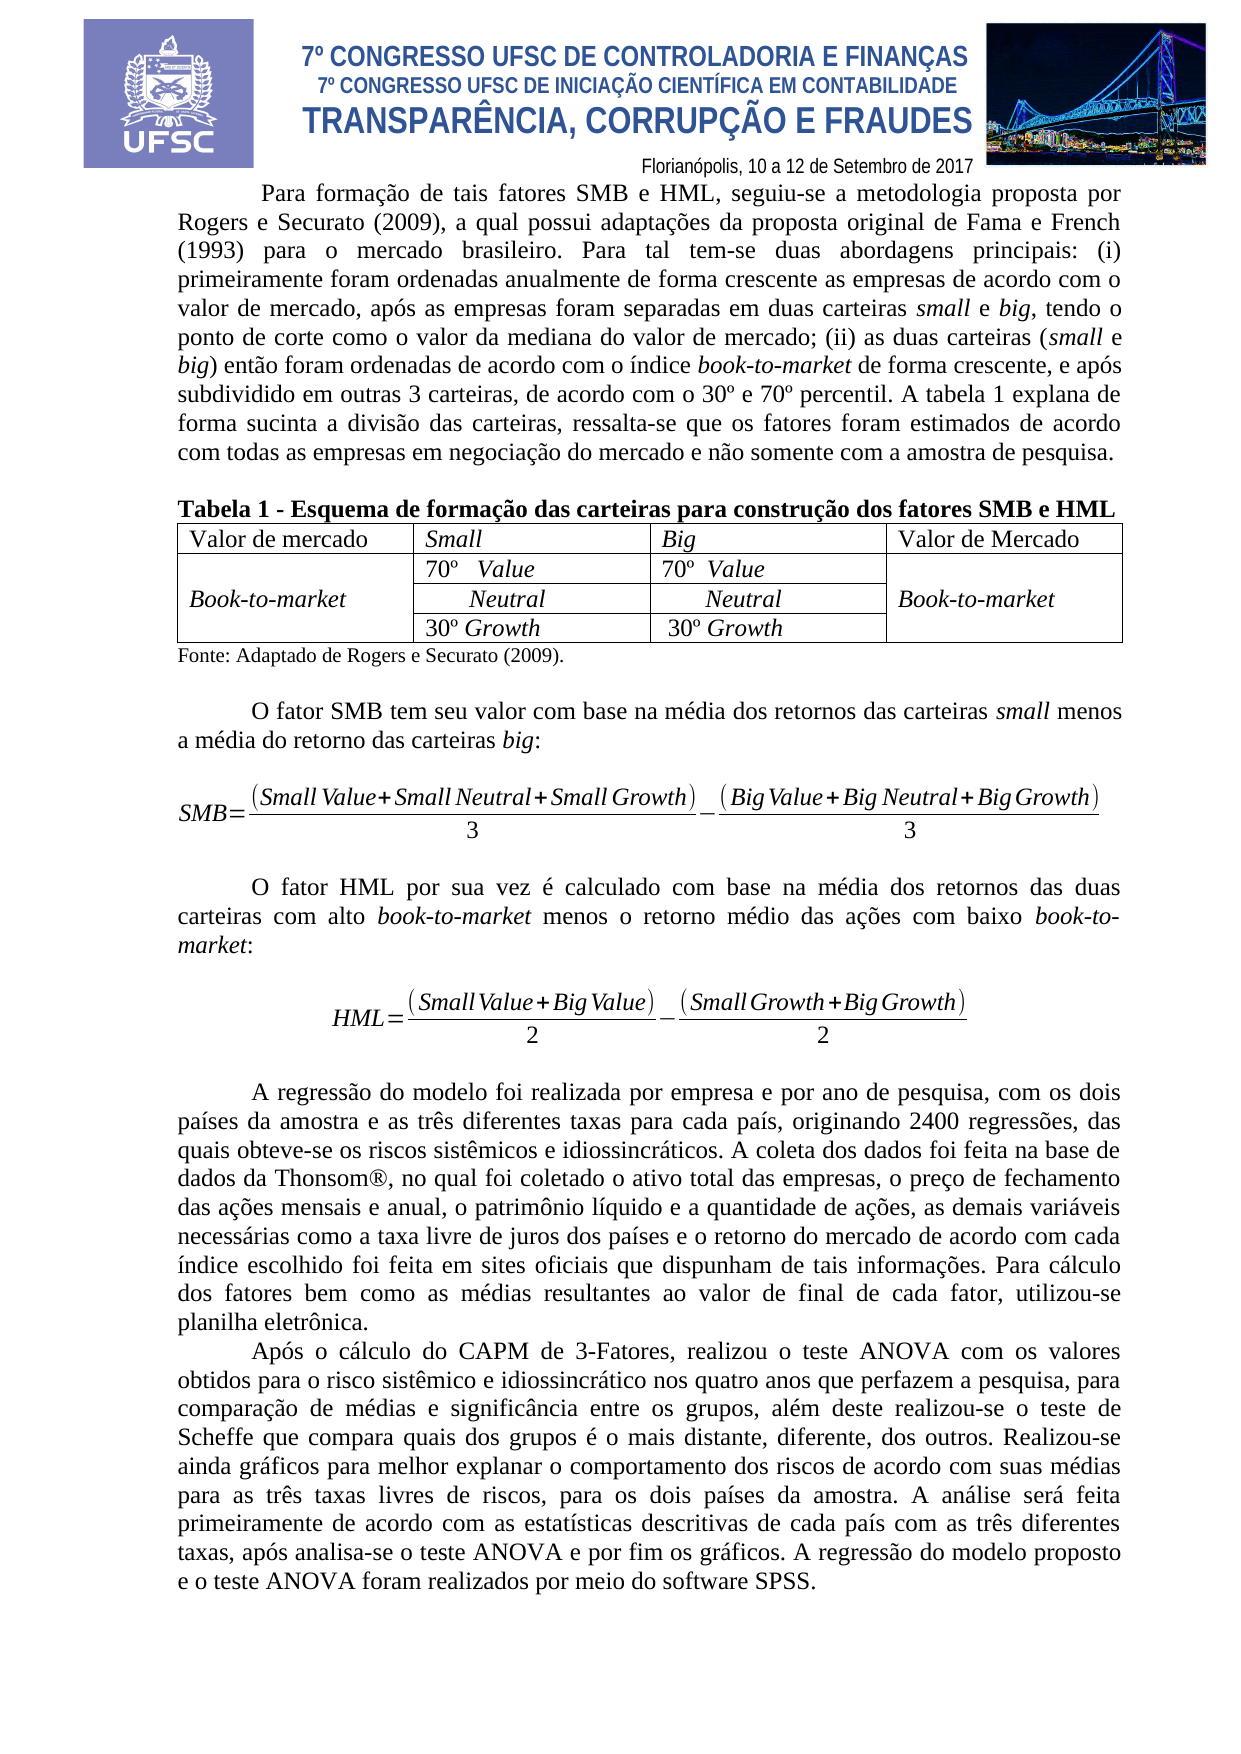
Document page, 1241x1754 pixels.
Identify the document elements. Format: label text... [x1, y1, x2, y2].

text O fator HML por sua vez é calculado com base na média dos retornos das duas carteiras com alto book-to-market menos o retorno médio das ações com baixo book-to-market: [177, 872, 1122, 958]
table_header Small [414, 524, 650, 553]
table_header Valor de mercado [178, 524, 413, 553]
table_cell 70º Value [651, 554, 886, 583]
picture [983, 19, 1209, 169]
table_cell Neutral [414, 584, 650, 612]
table_cell Book-to-market [887, 554, 1122, 642]
text O fator SMB tem seu valor com base na média dos retornos das carteiras small menos a média do retorno das carteiras big: [177, 696, 1122, 753]
text Para formação de tais fatores SMB e HML, seguiu-se a metodologia proposta por Rogers e Securato (2009), a qual possui adaptações da proposta original de Fama e French (1993) para o mercado brasileiro. Para tal tem-se duas abordagens principais: (i) primeiramente foram ordenadas anualmente de forma crescente as empresas de acordo com o valor de mercado, após as empresas foram separadas em duas carteiras small e big, tendo o ponto de corte como o valor da mediana do valor de mercado; (ii) as duas carteiras (small e big) então foram ordenadas de acordo com o índice book-to-market de forma crescente, e após subdividido em outras 3 carteiras, de acordo com o 30º e 70º percentil. A tabela 1 explana de forma sucinta a divisão das carteiras, ressalta-se que os fatores foram estimados de acordo com todas as empresas em negociação do mercado e não somente com a amostra de pesquisa. [177, 178, 1122, 466]
table_cell Book-to-market [178, 554, 413, 642]
text Tabela 1 - Esquema de formação das carteiras para construção dos fatores SMB e HML [177, 494, 1122, 523]
text A regressão do modelo foi realizada por empresa e por ano de pesquisa, com os dois países da amostra e as três diferentes taxas para cada país, originando 2400 regressões, das quais obteve-se os riscos sistêmicos e idiossincráticos. A coleta dos dados foi feita na base de dados da Thonsom®, no qual foi coletado o ativo total das empresas, o preço de fechamento das ações mensais e anual, o patrimônio líquido e a quantidade de ações, as demais variáveis necessárias como a taxa livre de juros dos países e o retorno do mercado de acordo com cada índice escolhido foi feita em sites oficiais que dispunham de tais informações. Para cálculo dos fatores bem como as médias resultantes ao valor de final de cada fator, utilizou-se planilha eletrônica. [177, 1077, 1122, 1336]
picture [83, 19, 254, 168]
table_header Big [651, 524, 886, 553]
table_header Valor de Mercado [887, 524, 1122, 553]
text Fonte: Adaptado de Rogers e Securato (2009). [177, 643, 1122, 667]
table_cell 30º Growth [414, 614, 650, 642]
table_cell Neutral [651, 584, 886, 612]
text Após o cálculo do CAPM de 3-Fatores, realizou o teste ANOVA com os valores obtidos para o risco sistêmico e idiossincrático nos quatro anos que perfazem a pesquisa, para comparação de médias e significância entre os grupos, além deste realizou-se o teste de Scheffe que compara quais dos grupos é o mais distante, diferente, dos outros. Realizou-se ainda gráficos para melhor explanar o comportamento dos riscos de acordo com suas médias para as três taxas livres de riscos, para os dois países da amostra. A análise será feita primeiramente de acordo com as estatísticas descritivas de cada país com as três diferentes taxas, após analisa-se o teste ANOVA e por fim os gráficos. A regressão do modelo proposto e o teste ANOVA foram realizados por meio do software SPSS. [177, 1336, 1122, 1595]
table_cell 70º Value [414, 554, 650, 583]
table_cell 30º Growth [651, 614, 886, 642]
